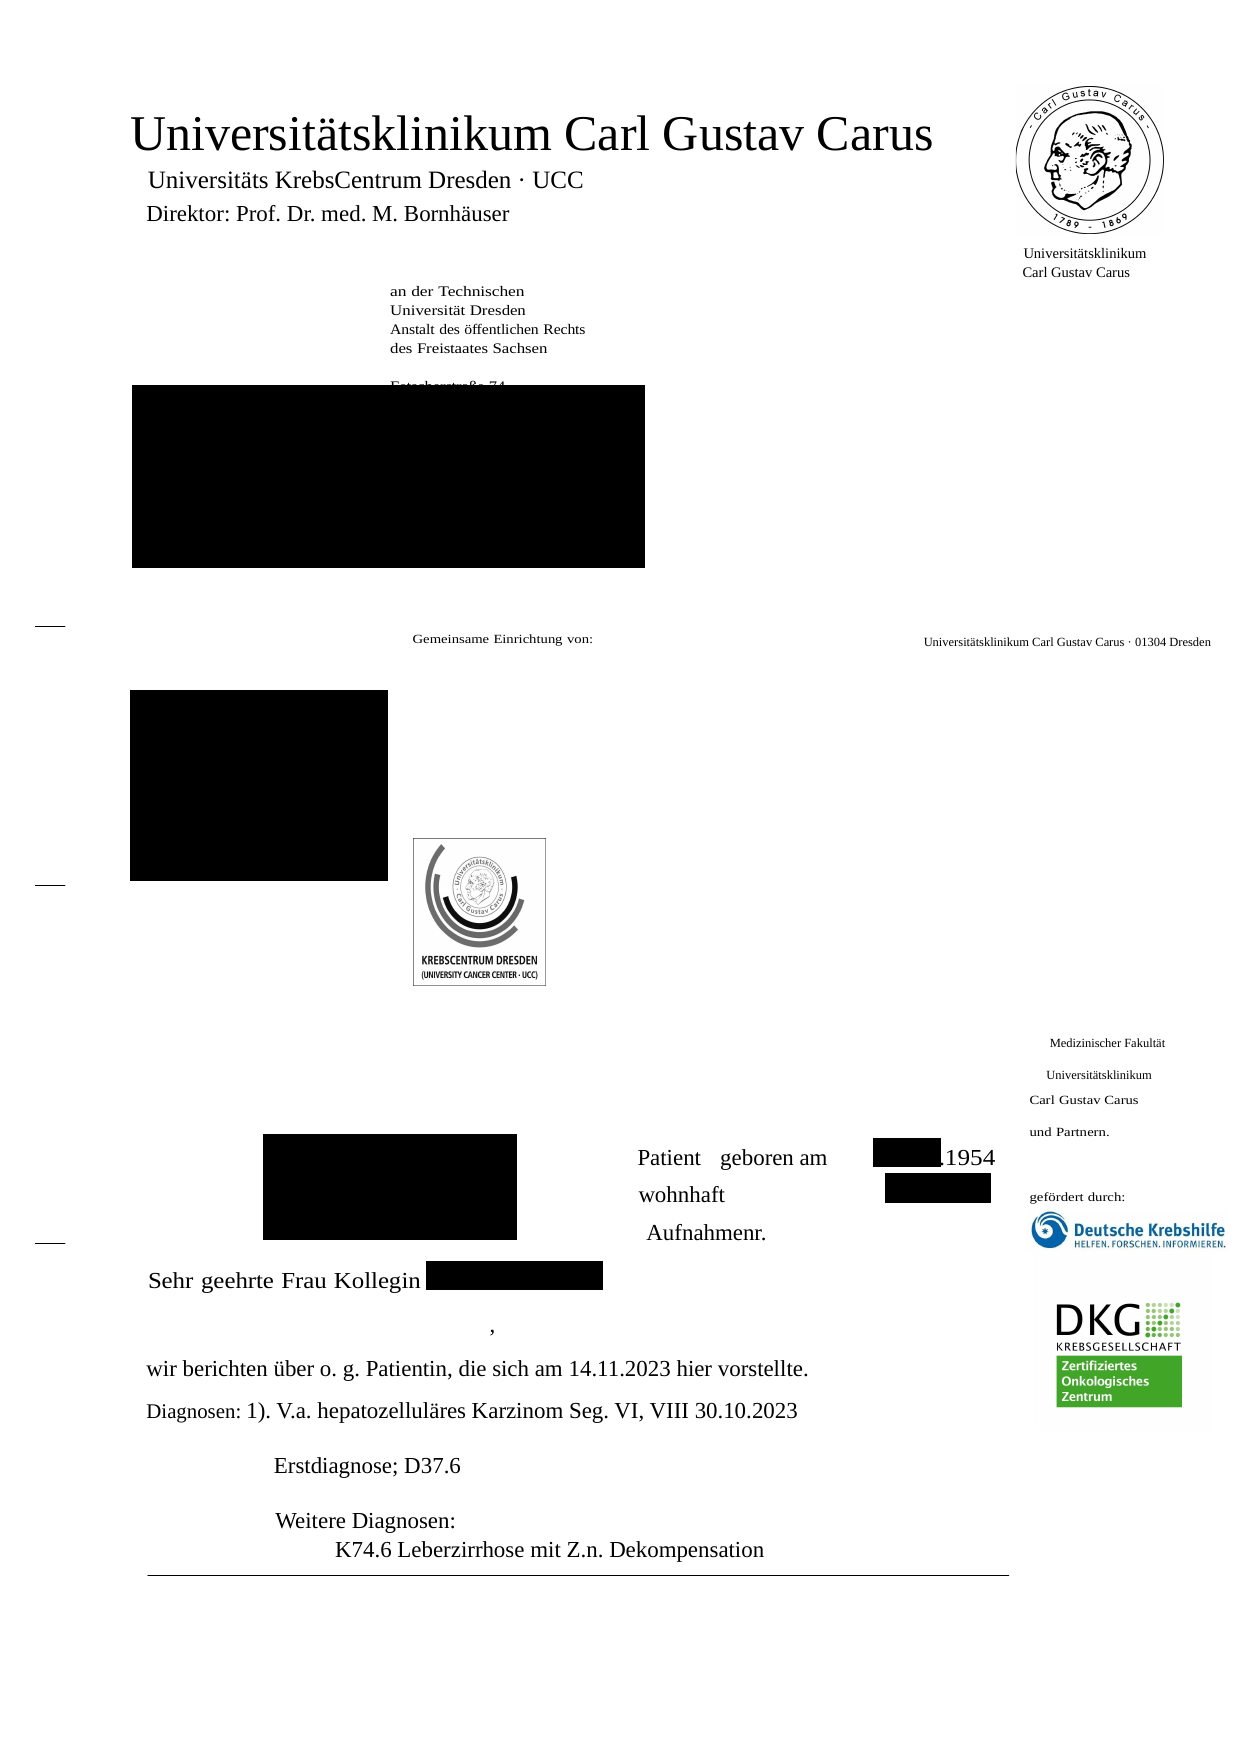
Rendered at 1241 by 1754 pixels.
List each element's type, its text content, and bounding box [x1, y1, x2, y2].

text Universitätsklinikum Carl Gustav Carus [130, 103, 1015, 161]
picture [413, 838, 546, 986]
picture [1015, 86, 1164, 234]
text Diagnosen: 1). V.a. hepatozelluläres Karzinom Seg. VI, VIII 30.10.2023 Erstdiagnose; D37.6 [146, 1397, 1005, 1478]
text Medizinischer Fakultät [130, 1036, 1165, 1050]
text Universitätsklinikum [130, 1068, 1152, 1082]
text Universitätsklinikum [130, 245, 1146, 262]
text Patient geboren am wohnhaft Aufnahmenr. [146, 1144, 958, 1245]
text wir berichten über o. g. Patientin, die sich am 14.11.2023 hier vorstellte. [146, 1355, 1005, 1381]
text Universitäts KrebsCentrum Dresden · UCC [148, 165, 1015, 194]
text Universitätsklinikum Carl Gustav Carus · 01304 Dresden [130, 282, 1211, 1018]
text Weitere Diagnosen: [275, 1507, 1005, 1534]
picture [1027, 1210, 1228, 1430]
text Carl Gustav Carus [130, 264, 1130, 281]
text , [130, 1311, 1033, 1337]
text Direktor: Prof. Dr. med. M. Bornhäuser [146, 200, 1015, 227]
text K74.6 Leberzirrhose mit Z.n. Dekompensation [335, 1536, 1005, 1562]
